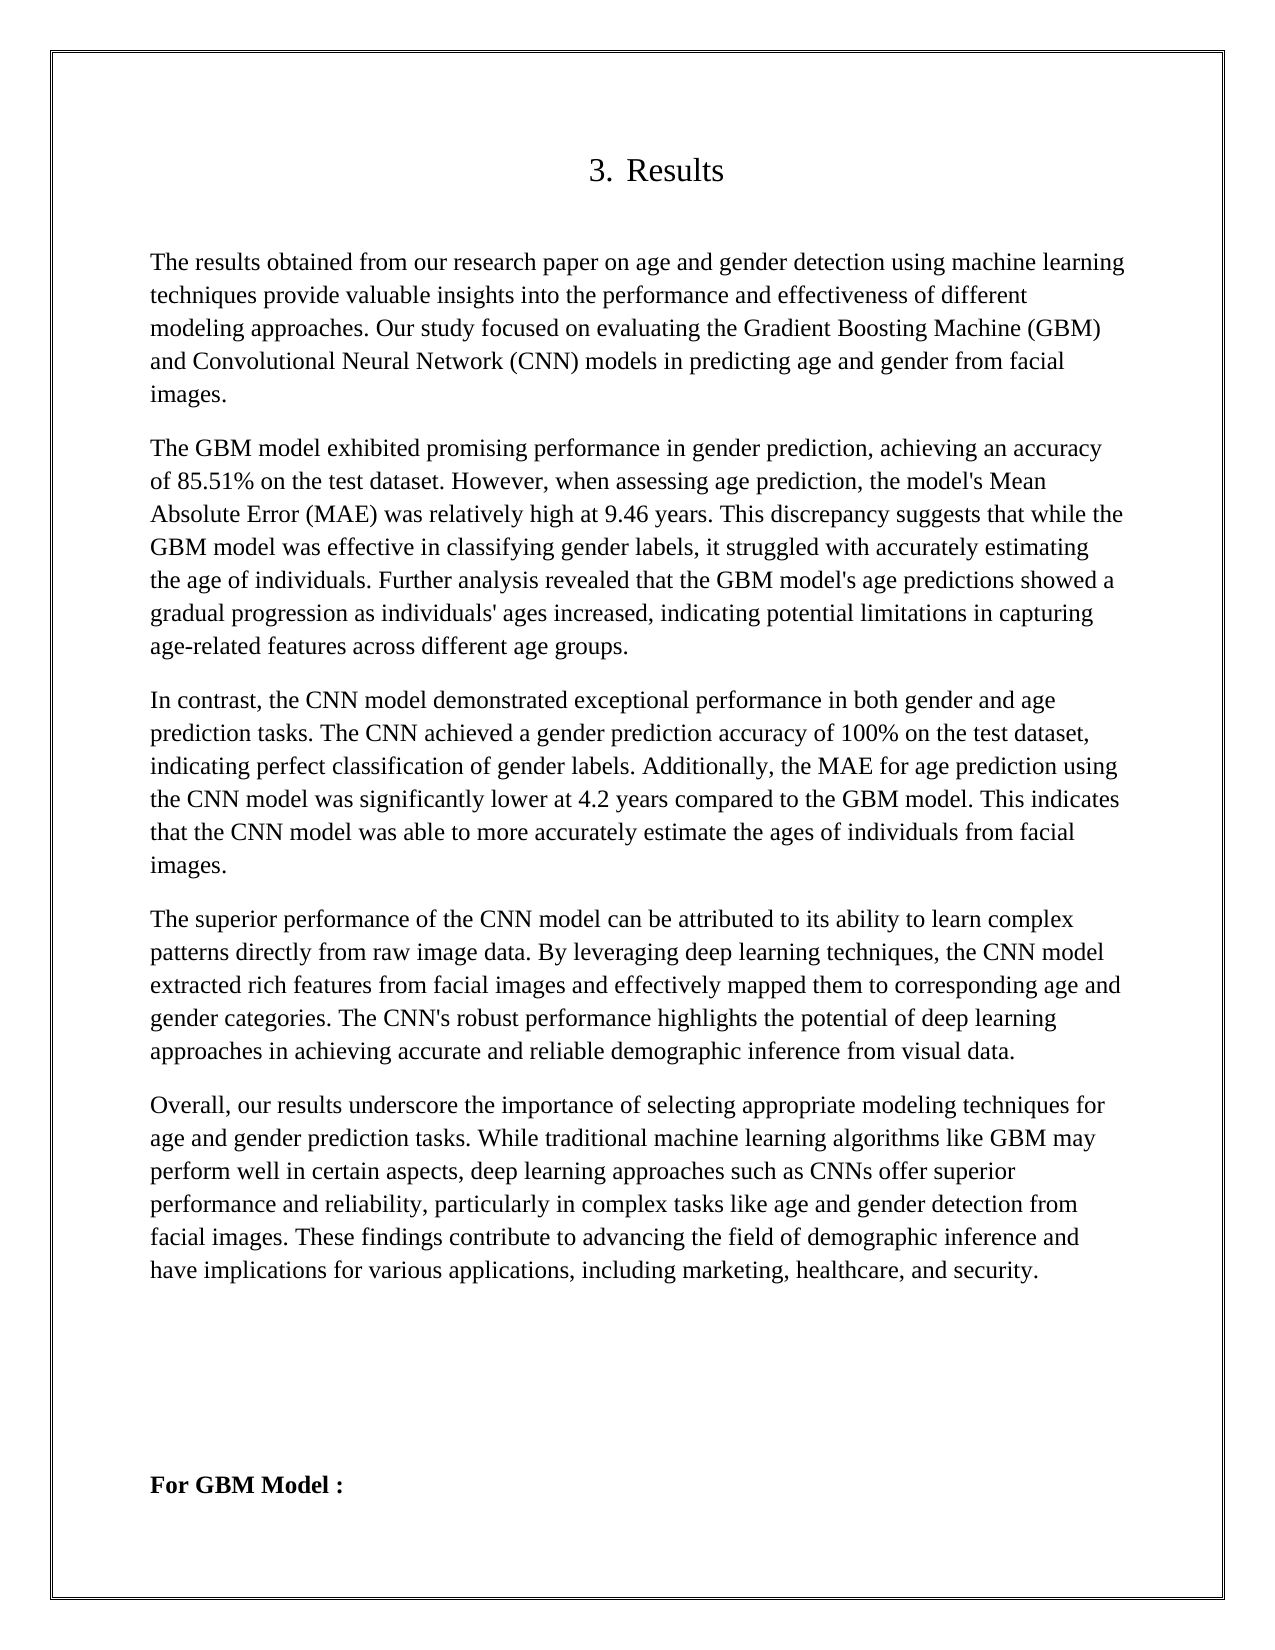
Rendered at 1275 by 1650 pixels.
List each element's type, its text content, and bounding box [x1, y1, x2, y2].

text The superior performance of the CNN model can be attributed to its ability to learn complex patterns directly from raw image data. By leveraging deep learning techniques, the CNN model extracted rich features from facial images and effectively mapped them to corresponding age and gender categories. The CNN's robust performance highlights the potential of deep learning approaches in achieving accurate and reliable demographic inference from visual data. [150, 904, 1125, 1065]
text In contrast, the CNN model demonstrated exceptional performance in both gender and age prediction tasks. The CNN achieved a gender prediction accuracy of 100% on the test dataset, indicating perfect classification of gender labels. Additionally, the MAE for age prediction using the CNN model was significantly lower at 4.2 years compared to the GBM model. This indicates that the CNN model was able to more accurately estimate the ages of individuals from facial images. [150, 685, 1125, 879]
text Overall, our results underscore the importance of selecting appropriate modeling techniques for age and gender prediction tasks. While traditional machine learning algorithms like GBM may perform well in certain aspects, deep learning approaches such as CNNs offer superior performance and reliability, particularly in complex tasks like age and gender detection from facial images. These findings contribute to advancing the field of demographic inference and have implications for various applications, including marketing, healthcare, and security. [150, 1090, 1125, 1284]
text The results obtained from our research paper on age and gender detection using machine learning techniques provide valuable insights into the performance and effectiveness of different modeling approaches. Our study focused on evaluating the Gradient Boosting Machine (GBM) and Convolutional Neural Network (CNN) models in predicting age and gender from facial images. [150, 247, 1125, 408]
subtitle Results [187, 150, 1125, 188]
text For GBM Model : [150, 1470, 1125, 1499]
text The GBM model exhibited promising performance in gender prediction, achieving an accuracy of 85.51% on the test dataset. However, when assessing age prediction, the model's Mean Absolute Error (MAE) was relatively high at 9.46 years. This discrepancy suggests that while the GBM model was effective in classifying gender labels, it struggled with accurately estimating the age of individuals. Further analysis revealed that the GBM model's age predictions showed a gradual progression as individuals' ages increased, indicating potential limitations in capturing age-related features across different age groups. [150, 433, 1125, 660]
